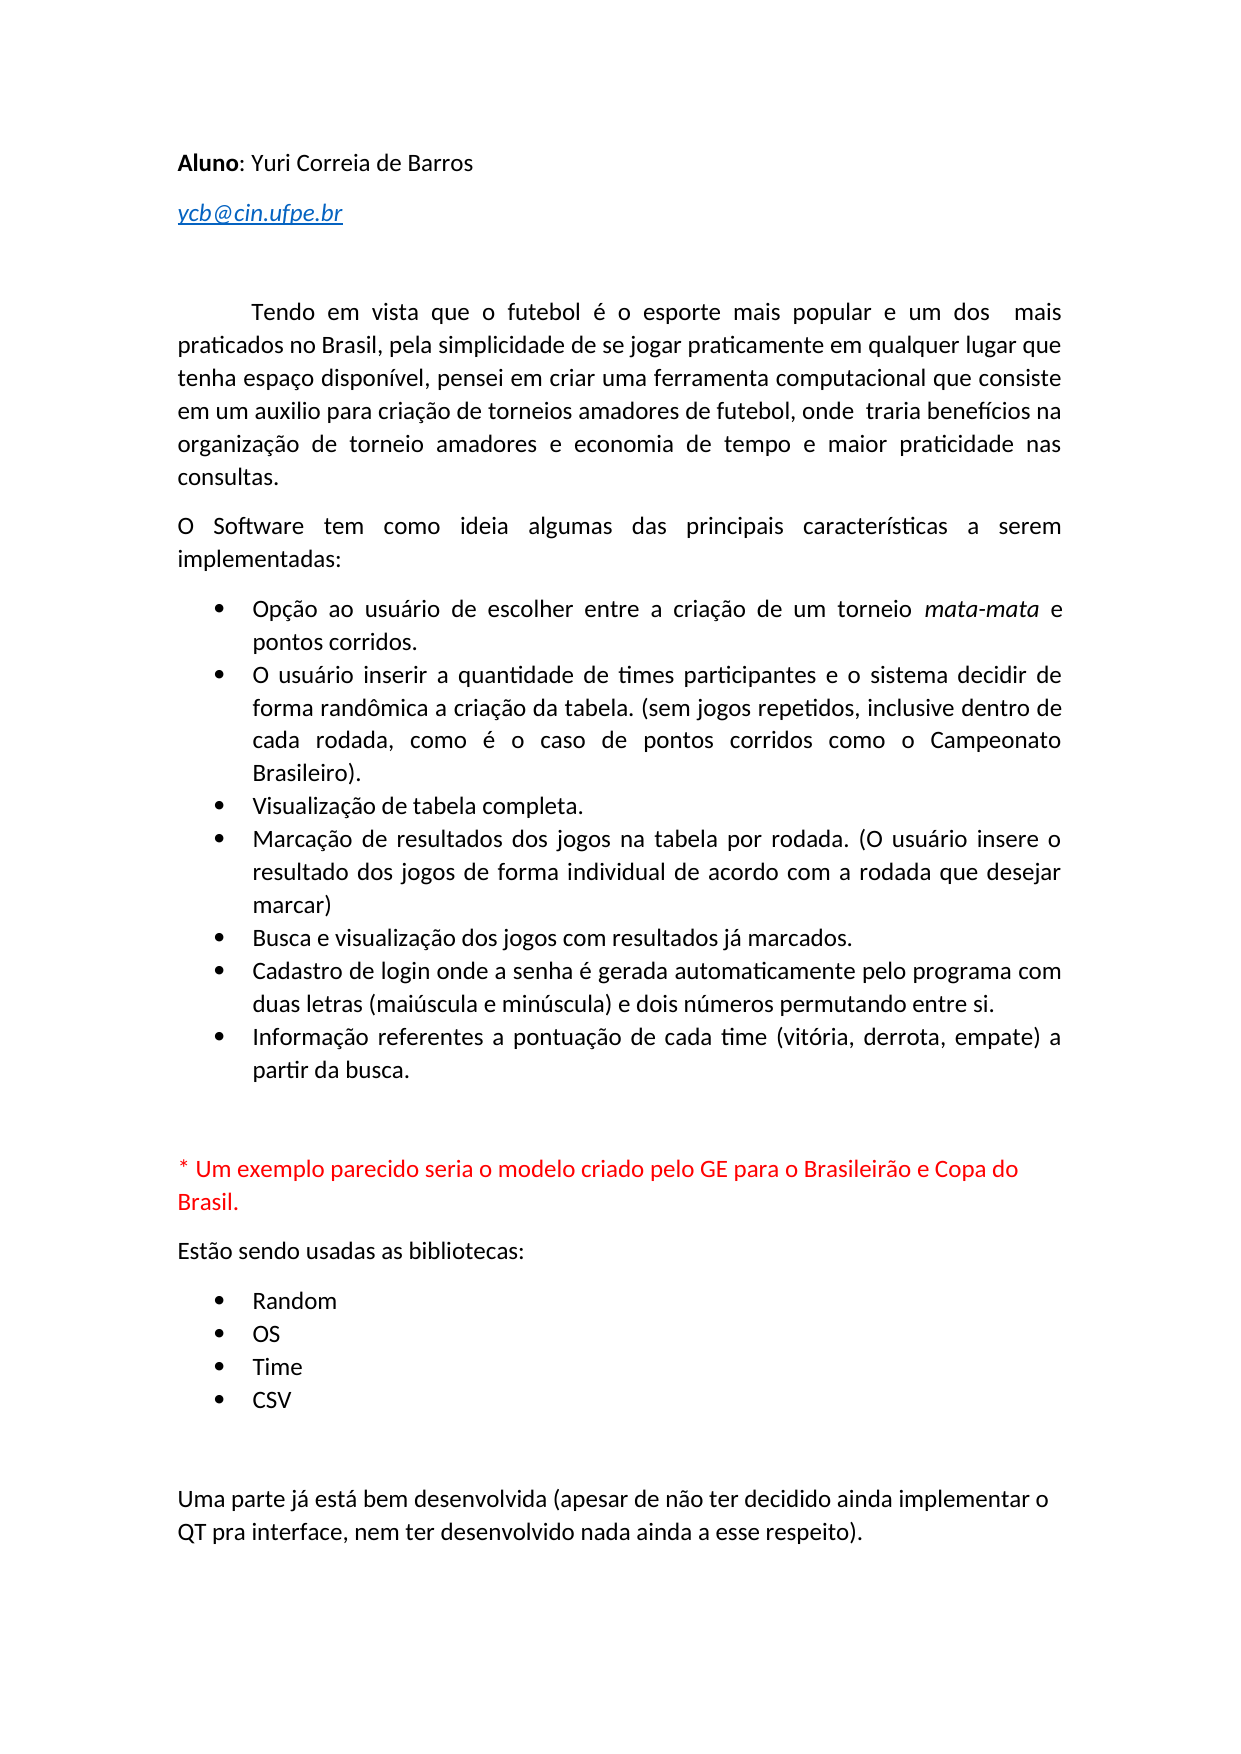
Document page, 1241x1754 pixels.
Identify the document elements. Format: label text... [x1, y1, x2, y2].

text Tendo em vista que o futebol é o esporte mais popular e um dos mais praticados no Brasil, pela simplicidade de se jogar praticamente em qualquer lugar que tenha espaço disponível, pensei em criar uma ferramenta computacional que consiste em um auxilio para criação de torneios amadores de futebol, onde traria benefícios na organização de torneio amadores e economia de tempo e maior praticidade nas consultas. [177, 296, 1063, 491]
list Informação referentes a pontuação de cada time (vitória, derrota, empate) a partir da busca. [215, 1021, 1063, 1084]
text Uma parte já está bem desenvolvida (apesar de não ter decidido ainda implementar o QT pra interface, nem ter desenvolvido nada ainda a esse respeito). [177, 1483, 1063, 1546]
text * Um exemplo parecido seria o modelo criado pelo GE para o Brasileirão e Copa do Brasil. [177, 1153, 1063, 1216]
text Estão sendo usadas as bibliotecas: [177, 1236, 1063, 1266]
list Time [215, 1351, 1063, 1381]
text O Software tem como ideia algumas das principais características a serem implementadas: [177, 511, 1063, 574]
list Marcação de resultados dos jogos na tabela por rodada. (O usuário insere o resultado dos jogos de forma individual de acordo com a rodada que desejar marcar) [215, 823, 1063, 920]
list Random [215, 1285, 1063, 1316]
list Busca e visualização dos jogos com resultados já marcados. [215, 922, 1063, 953]
list OS [215, 1318, 1063, 1348]
list O usuário inserir a quantidade de times participantes e o sistema decidir de forma randômica a criação da tabela. (sem jogos repetidos, inclusive dentro de cada rodada, como é o caso de pontos corridos como o Campeonato Brasileiro). [215, 659, 1063, 788]
list Cadastro de login onde a senha é gerada automaticamente pelo programa com duas letras (maiúscula e minúscula) e dois números permutando entre si. [215, 955, 1063, 1018]
list Visualização de tabela completa. [215, 791, 1063, 821]
list CSV [215, 1384, 1063, 1414]
text ycb@cin.ufpe.br [177, 197, 1063, 228]
list Opção ao usuário de escolher entre a criação de um torneio mata-mata e pontos corridos. [215, 593, 1063, 656]
text Aluno: Yuri Correia de Barros [177, 148, 1063, 178]
